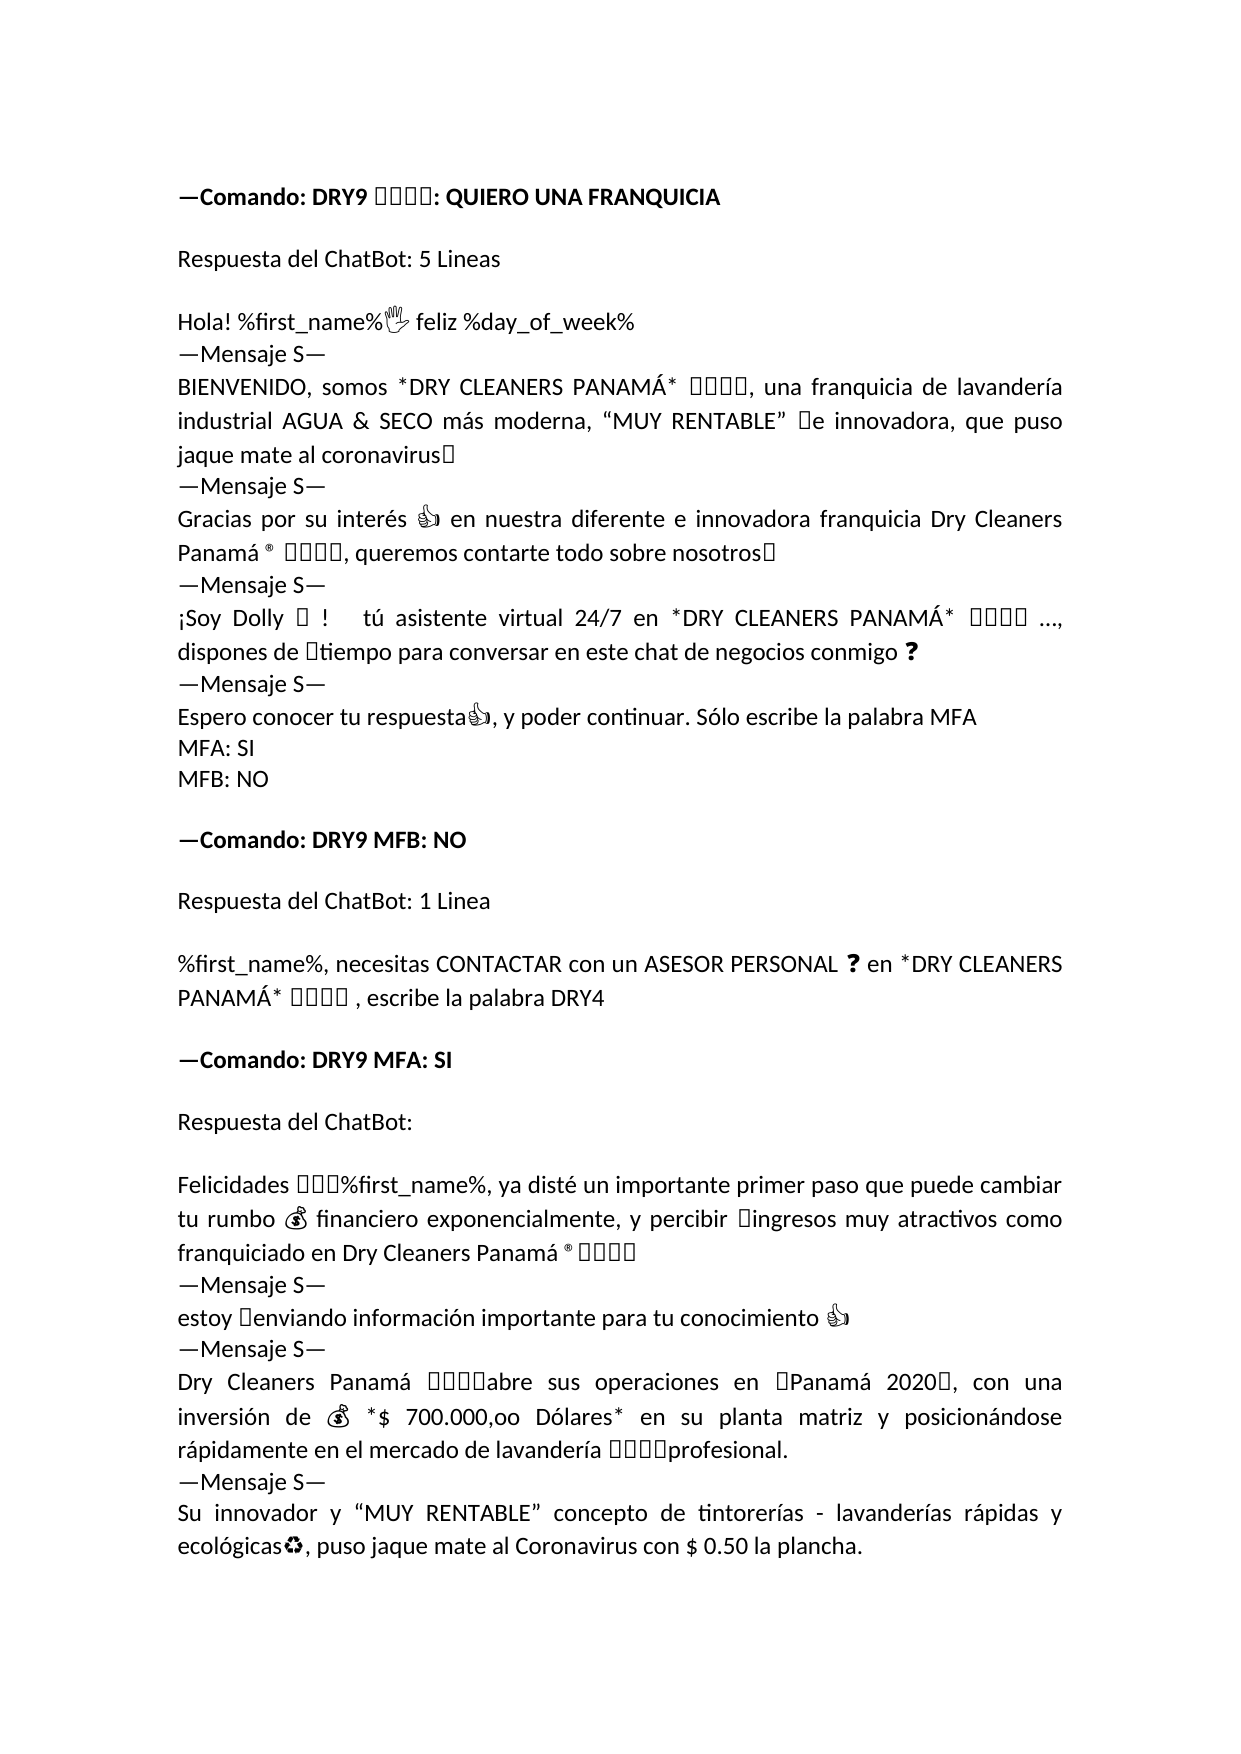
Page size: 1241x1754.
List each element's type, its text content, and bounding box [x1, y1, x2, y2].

text Espero conocer tu respuesta👍, y poder continuar. Sólo escribe la palabra MFA [177, 698, 1063, 732]
text —Mensaje S— [177, 338, 1063, 368]
text Hola! %first_name%🖐 feliz %day_of_week% [177, 304, 1063, 338]
text ¡Soy Dolly 👦 ! tú asistente virtual 24/7 en *DRY CLEANERS PANAMÁ* 👗👚👔👖 …, dispones de ⏰tiempo para conversar en este chat de negocios conmigo ❓ [177, 600, 1063, 668]
text —Mensaje S— [177, 471, 1063, 501]
text Dry Cleaners Panamá 👚👗👕👖abre sus operaciones en 🌟Panamá 2020🌟, con una inversión de 💰 *$ 700.000,oo Dólares* en su planta matriz y posicionándose rápidamente en el mercado de lavandería 👗👚👖👕profesional. [177, 1364, 1063, 1466]
text MFA: SI [177, 732, 1063, 763]
text —Mensaje S— [177, 569, 1063, 600]
text Su innovador y “MUY RENTABLE” concepto de tintorerías - lavanderías rápidas y ecológicas♻️, puso jaque mate al Coronavirus con $ 0.50 la plancha. [177, 1497, 1063, 1561]
text Gracias por su interés 👍 en nuestra diferente e innovadora franquicia Dry Cleaners Panamá ® 👚👕👗👖, queremos contarte todo sobre nosotros🌟 [177, 501, 1063, 569]
text Respuesta del ChatBot: 5 Lineas [177, 243, 1063, 273]
text %first_name%, necesitas CONTACTAR con un ASESOR PERSONAL ❓ en *DRY CLEANERS PANAMÁ* 👗👚👔👖 , escribe la palabra DRY4 [177, 946, 1063, 1014]
text —Mensaje S— [177, 1333, 1063, 1364]
text MFB: NO [177, 763, 1063, 793]
text estoy 📩enviando información importante para tu conocimiento 👍 [177, 1299, 1063, 1333]
text Respuesta del ChatBot: [177, 1106, 1063, 1136]
text —Comando: DRY9 MFB: NO [177, 824, 1063, 854]
text —Mensaje S— [177, 668, 1063, 698]
text —Mensaje S— [177, 1466, 1063, 1497]
text —Mensaje S— [177, 1269, 1063, 1299]
text —Comando: DRY9 MFA: SI [177, 1045, 1063, 1075]
text —Comando: DRY9 👗👚👔👖: QUIERO UNA FRANQUICIA [177, 178, 1063, 212]
text Respuesta del ChatBot: 1 Linea [177, 885, 1063, 916]
text BIENVENIDO, somos *DRY CLEANERS PANAMÁ* 👗👚👔👖, una franquicia de lavandería industrial AGUA & SECO más moderna, “MUY RENTABLE” 💲e innovadora, que puso jaque mate al coronavirus🦠 [177, 368, 1063, 471]
text Felicidades 🎉🎉🎉%first_name%, ya disté un importante primer paso que puede cambiar tu rumbo 💰 financiero exponencialmente, y percibir 💲ingresos muy atractivos como franquiciado en Dry Cleaners Panamá ®👚👖👗👕 [177, 1167, 1063, 1269]
